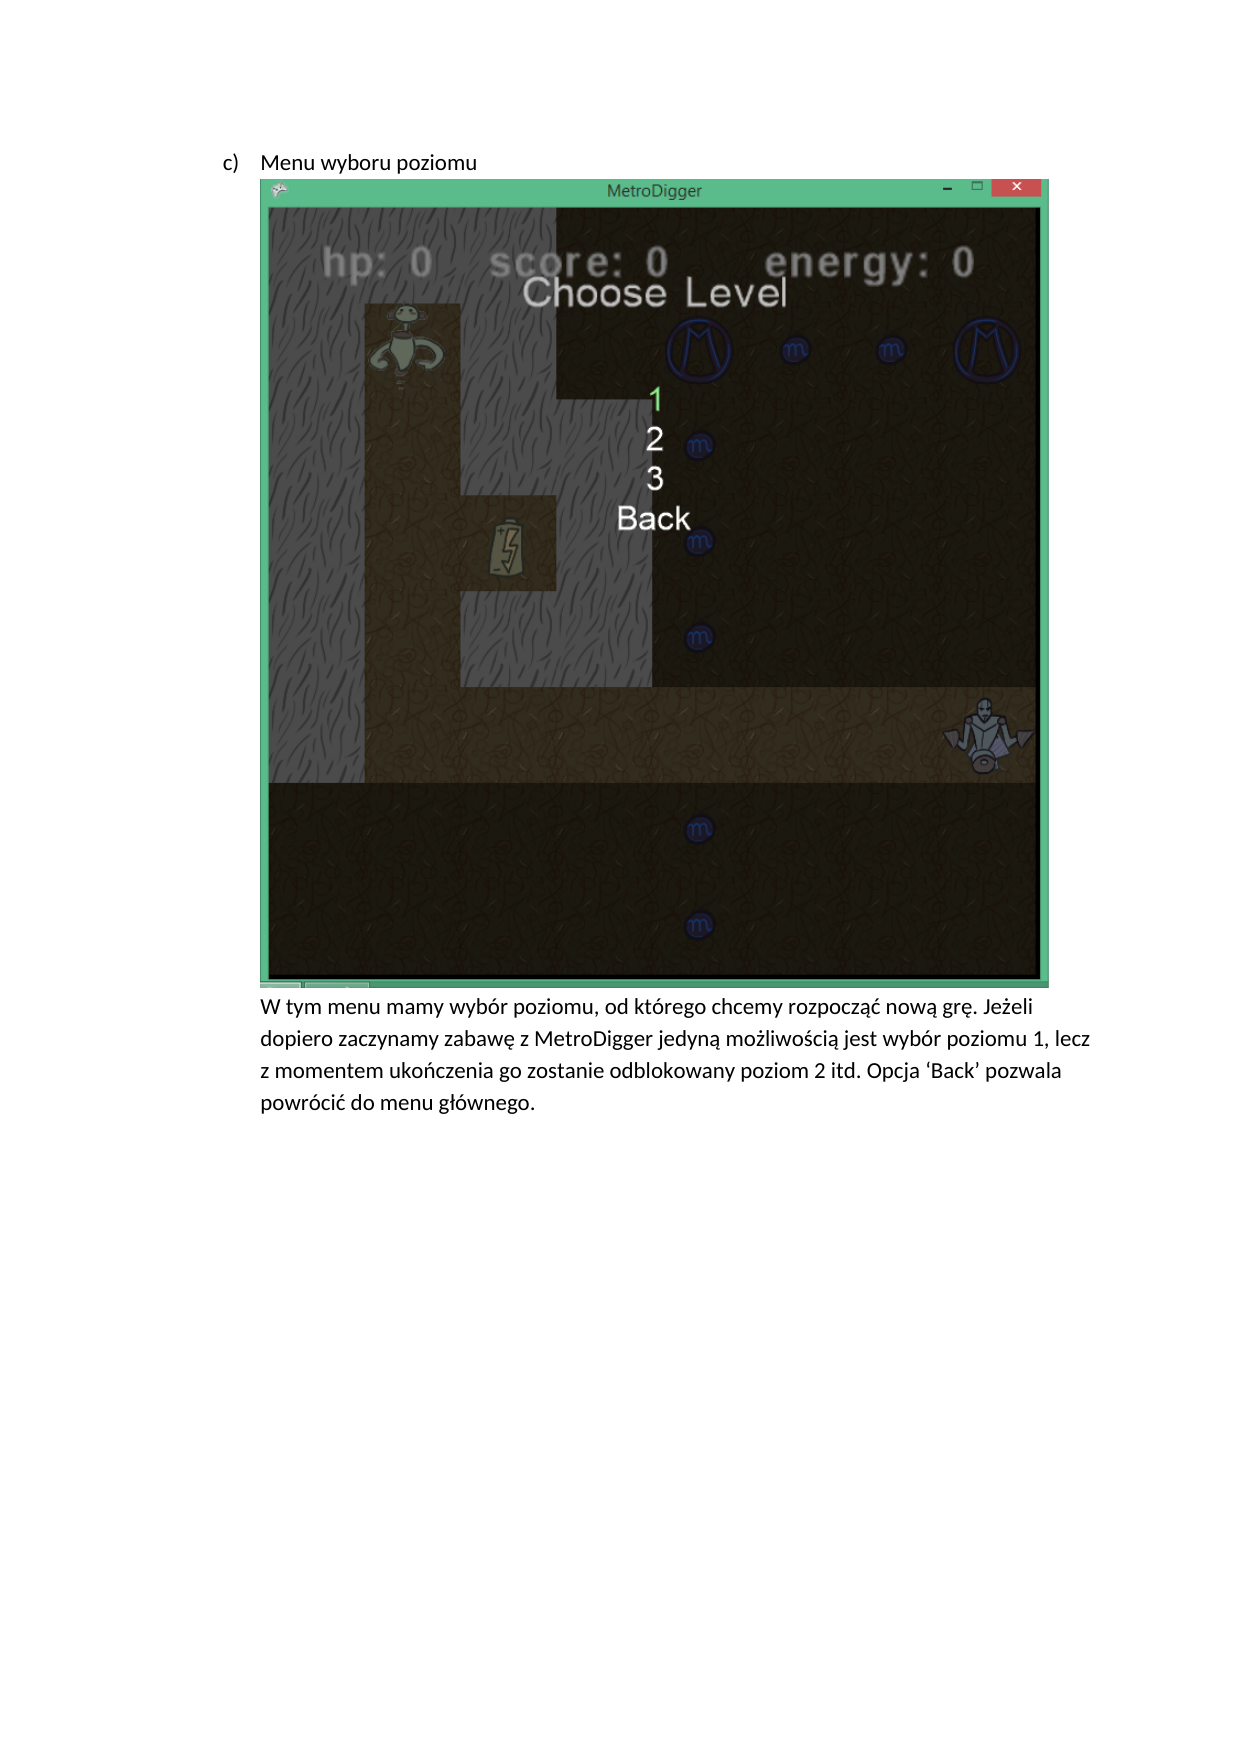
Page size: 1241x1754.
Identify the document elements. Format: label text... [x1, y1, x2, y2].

list W tym menu mamy wybór poziomu, od którego chcemy rozpocząć nową grę. Jeżeli dopiero zaczynamy zabawę z MetroDigger jedyną możliwością jest wybór poziomu 1, lecz z momentem ukończenia go zostanie odblokowany poziom 2 itd. Opcja ‘Back’ pozwala powrócić do menu głównego. [260, 992, 1093, 1117]
list Menu wyboru poziomu [223, 148, 1093, 176]
picture [260, 179, 1050, 988]
